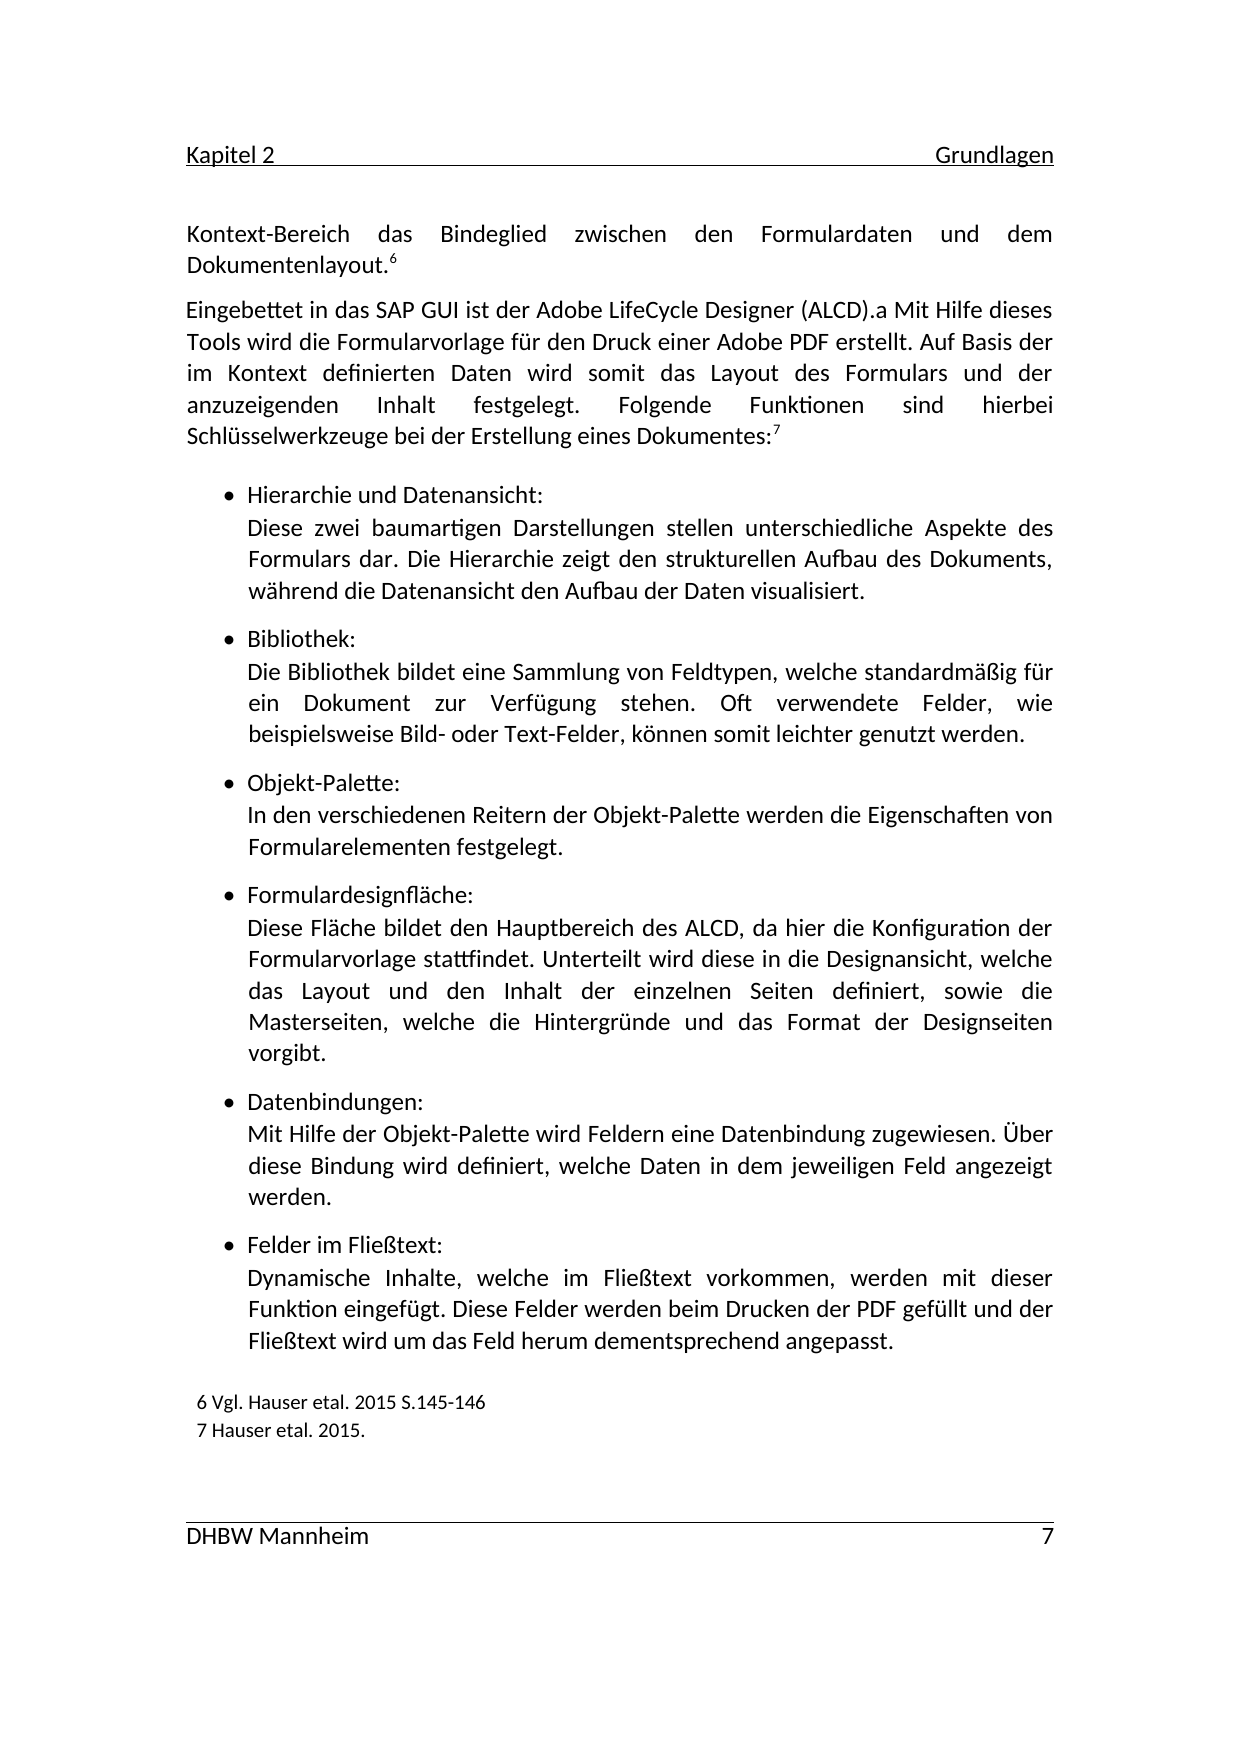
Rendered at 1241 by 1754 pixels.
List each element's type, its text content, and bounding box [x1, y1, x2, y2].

list Formulardesignfläche: [222, 879, 1054, 910]
text Die Bibliothek bildet eine Sammlung von Feldtypen, welche standardmäßig für ein Dokument zur Verfügung stehen. Oft verwendete Felder, wie beispielsweise Bild- oder Text-Felder, können somit leichter genutzt werden. [247, 656, 1054, 749]
text Diese zwei baumartigen Darstellungen stellen unterschiedliche Aspekte des Formulars dar. Die Hierarchie zeigt den strukturellen Aufbau des Dokuments, während die Datenansicht den Aufbau der Daten visualisiert. [247, 512, 1054, 605]
text Mit Hilfe der Objekt-Palette wird Feldern eine Datenbindung zugewiesen. Über diese Bindung wird definiert, welche Daten in dem jeweiligen Feld angezeigt werden. [247, 1118, 1054, 1212]
list Objekt-Palette: [222, 767, 1054, 798]
list Datenbindungen: [222, 1086, 1054, 1116]
text Diese Fläche bildet den Hauptbereich des ALCD, da hier die Konfiguration der Formularvorlage stattfindet. Unterteilt wird diese in die Designansicht, welche das Layout und den Inhalt der einzelnen Seiten definiert, sowie die Masterseiten, welche die Hintergründe und das Format der Designseiten vorgibt. [247, 912, 1054, 1068]
list Felder im Fließtext: [222, 1230, 1054, 1260]
list Hierarchie und Datenansicht: [222, 479, 1054, 510]
text In den verschiedenen Reitern der Objekt-Palette werden die Eigenschaften von Formularelementen festgelegt. [247, 800, 1054, 862]
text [186, 218, 1054, 280]
list Bibliothek: [222, 623, 1054, 654]
text Dynamische Inhalte, welche im Fließtext vorkommen, werden mit dieser Funktion eingefügt. Diese Felder werden beim Drucken der PDF gefüllt und der Fließtext wird um das Feld herum dementsprechend angepasst. [247, 1262, 1054, 1356]
text Eingebettet in das SAP GUI ist der Adobe LifeCycle Designer (ALCD).a Mit Hilfe dieses Tools wird die Formularvorlage für den Druck einer Adobe PDF erstellt. Auf Basis der im Kontext definierten Daten wird somit das Layout des Formulars und der anzuzeigenden Inhalt festgelegt. Folgende Funktionen sind hierbei Schlüsselwerkzeuge bei der Erstellung eines Dokumentes: [186, 295, 1054, 451]
